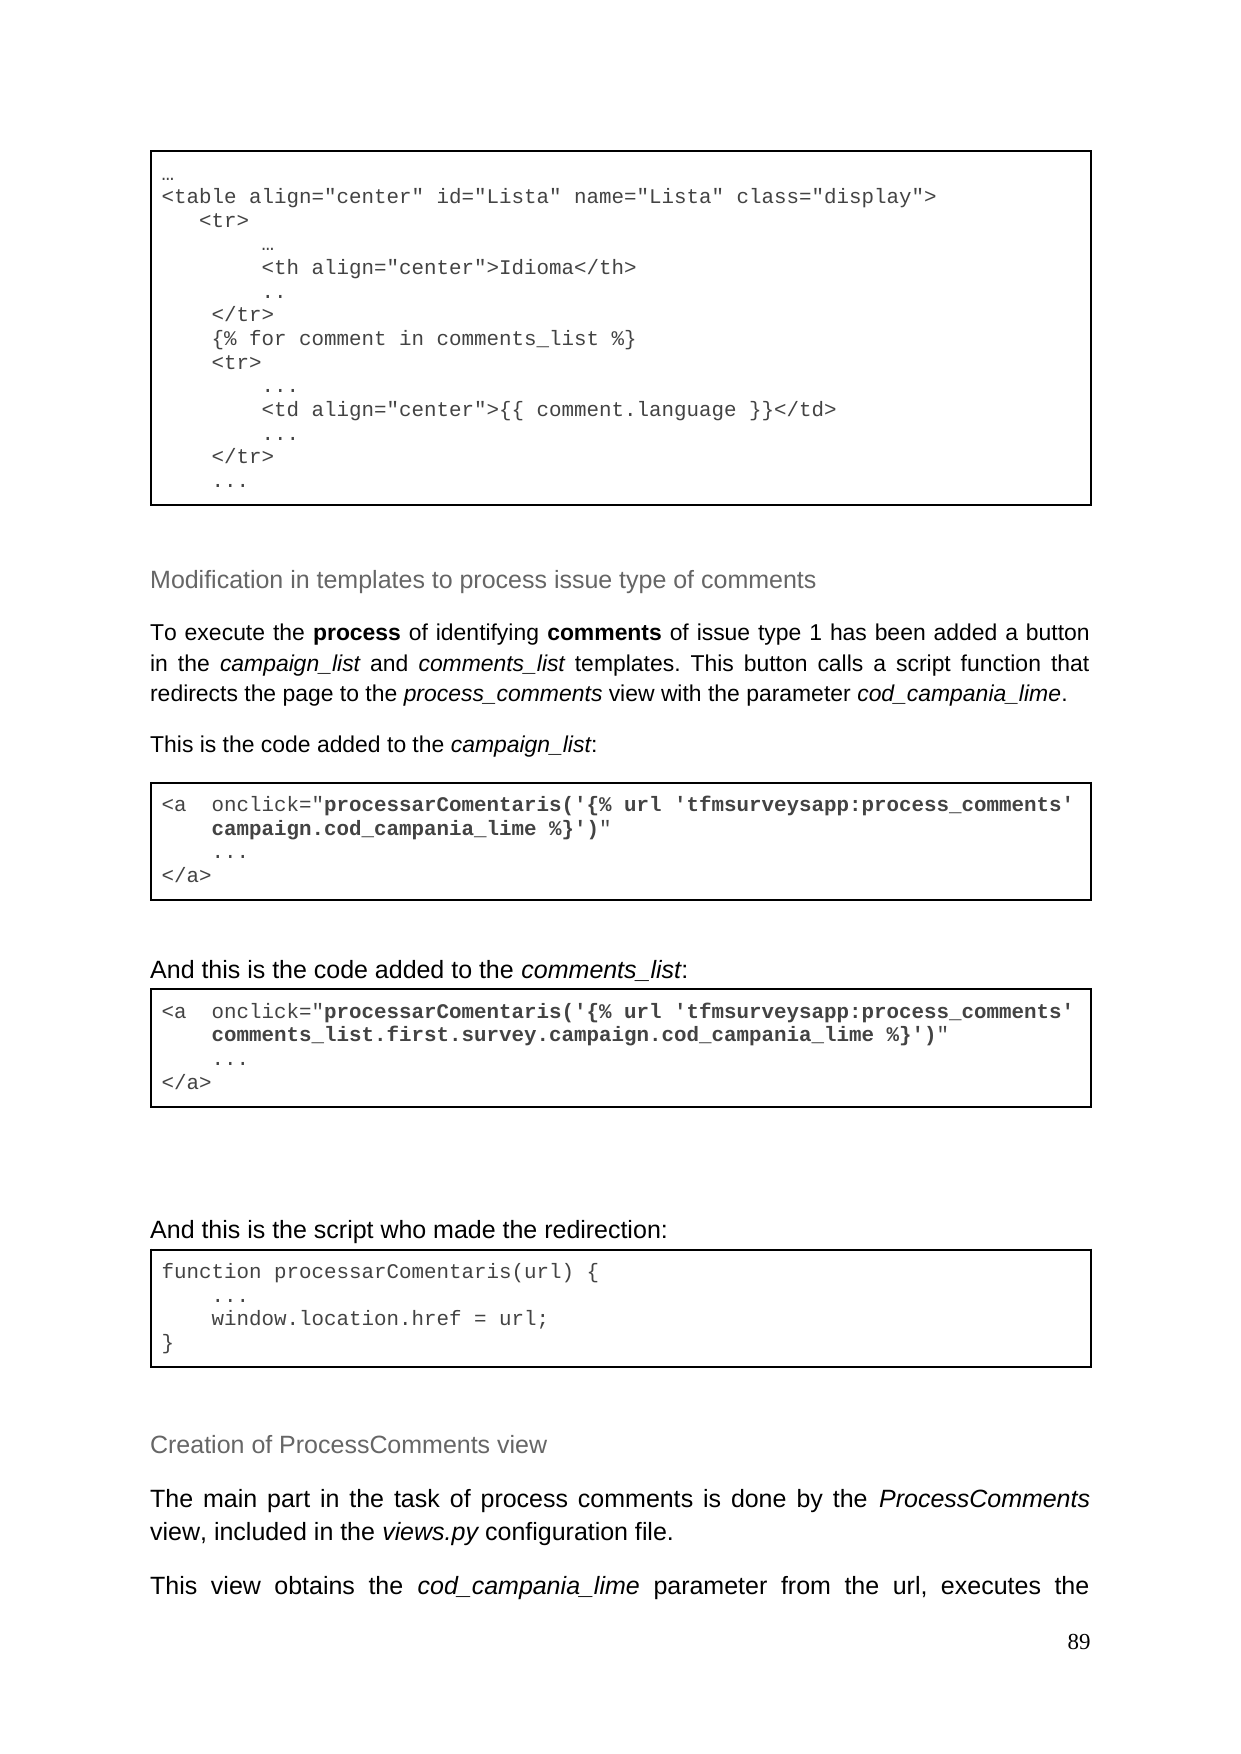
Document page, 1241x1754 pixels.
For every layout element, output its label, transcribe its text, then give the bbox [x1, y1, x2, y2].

table_header function processarComentaris(url) { ... window.location.href = url; } [152, 1251, 1090, 1366]
table_header … <table align="center" id="Lista" name="Lista" class="display"> <tr> … <th align="center">Idioma</th> .. </tr> {% for comment in comments_list %} <tr> ... <td align="center">{{ comment.language }}</td> ... </tr> ... [152, 152, 1090, 504]
text And this is the script who made the redirection: [150, 1216, 1090, 1244]
text And this is the code added to the comments_list: [150, 955, 1090, 984]
text To execute the process of identifying comments of issue type 1 has been added a button in the campaign_list and comments_list templates. This button calls a script function that redirects the page to the process_comments view with the parameter cod_campania_lime. [150, 619, 1090, 706]
table_header <a onclick="processarComentaris('{% url 'tfmsurveysapp:process_comments' comments_list.first.survey.campaign.cod_campania_lime %}')" ... </a> [152, 990, 1090, 1106]
text This is the code added to the campaign_list: [150, 731, 1090, 757]
subtitle Modification in templates to process issue type of comments [150, 565, 1090, 594]
subtitle Creation of ProcessComments view [150, 1430, 1090, 1459]
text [150, 1571, 1090, 1600]
text The main part in the task of process comments is done by the ProcessComments view, included in the views.py configuration file. [150, 1484, 1090, 1546]
table_header <a onclick="processarComentaris('{% url 'tfmsurveysapp:process_comments' campaign.cod_campania_lime %}')" ... </a> [152, 784, 1090, 899]
